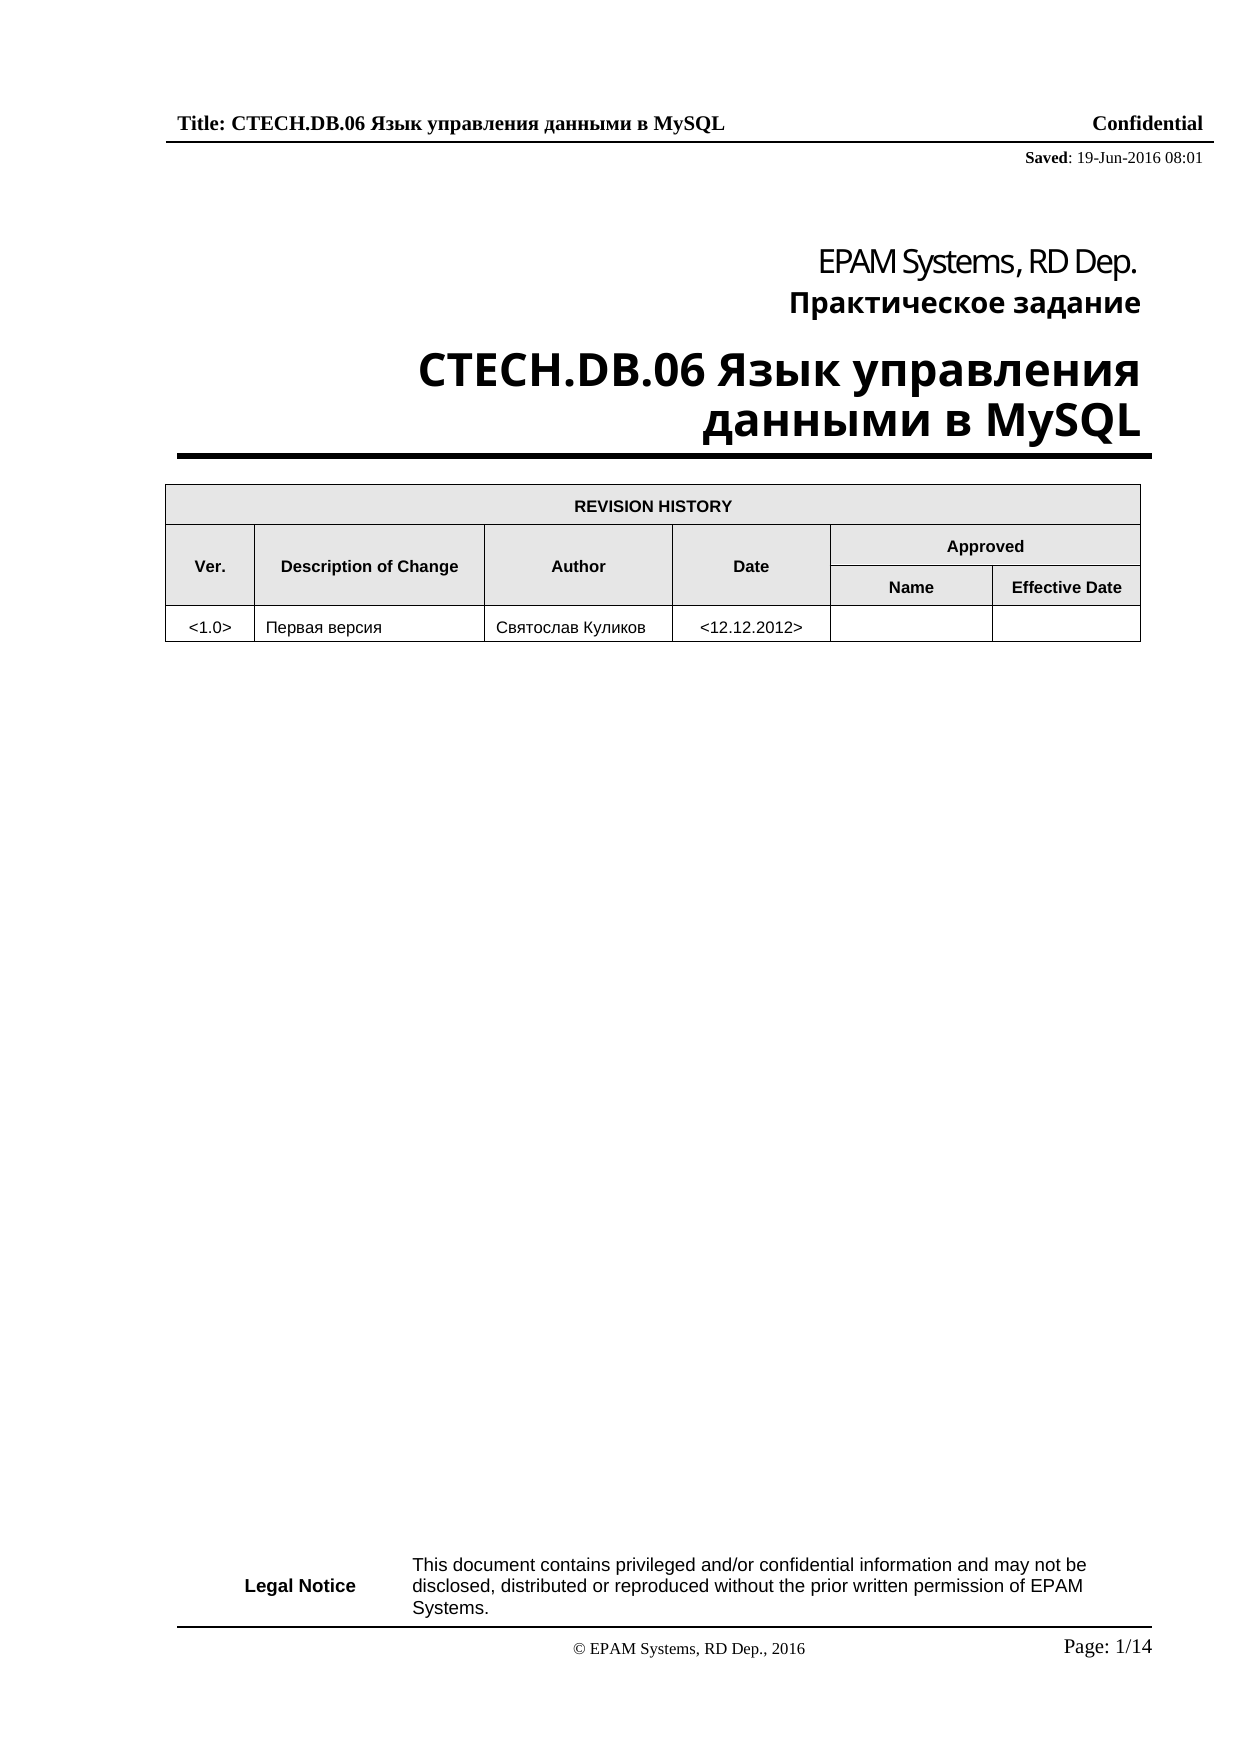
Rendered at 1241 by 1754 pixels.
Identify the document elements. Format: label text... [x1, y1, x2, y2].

table_cell Святослав Куликов [485, 606, 672, 641]
table_cell Date [673, 525, 830, 605]
table_cell Description of Change [255, 525, 484, 605]
table_cell Ver. [166, 525, 254, 605]
table_cell <1.0> [166, 606, 254, 641]
table_cell [993, 606, 1140, 641]
table_header REVISION HISTORY [166, 485, 1140, 524]
table_cell Практическое задание CTECH.DB.06 Язык управления данными в MySQL [166, 284, 1152, 446]
table_cell Effective Date [993, 566, 1140, 605]
table_header , RD Dep. [166, 238, 1152, 284]
table_cell Name [831, 566, 992, 605]
table_cell <12.12.2012> [673, 606, 830, 641]
table_cell Author [485, 525, 672, 605]
table_cell Первая версия [255, 606, 484, 641]
table_cell [831, 606, 992, 641]
table_cell Approved [831, 525, 1140, 564]
